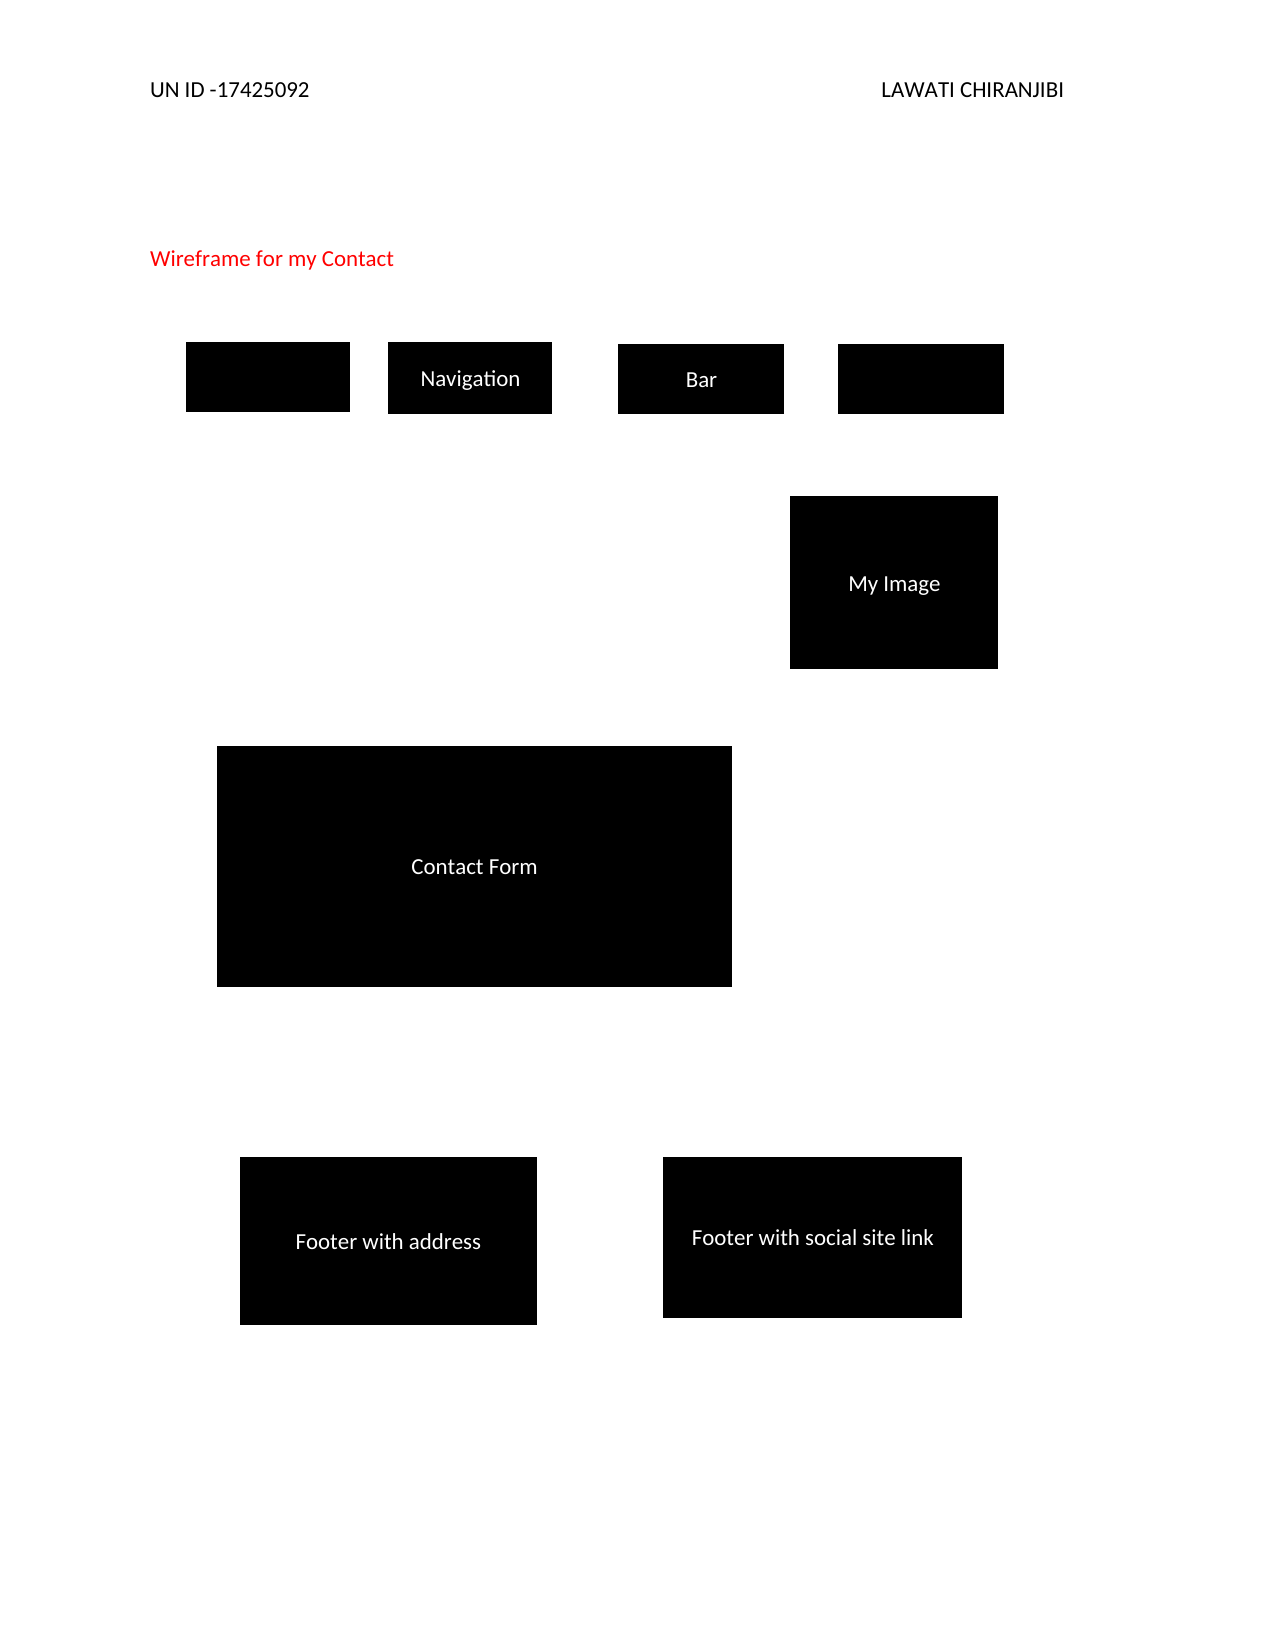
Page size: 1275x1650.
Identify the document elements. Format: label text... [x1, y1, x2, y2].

text Wireframe for my Contact [150, 244, 1125, 272]
